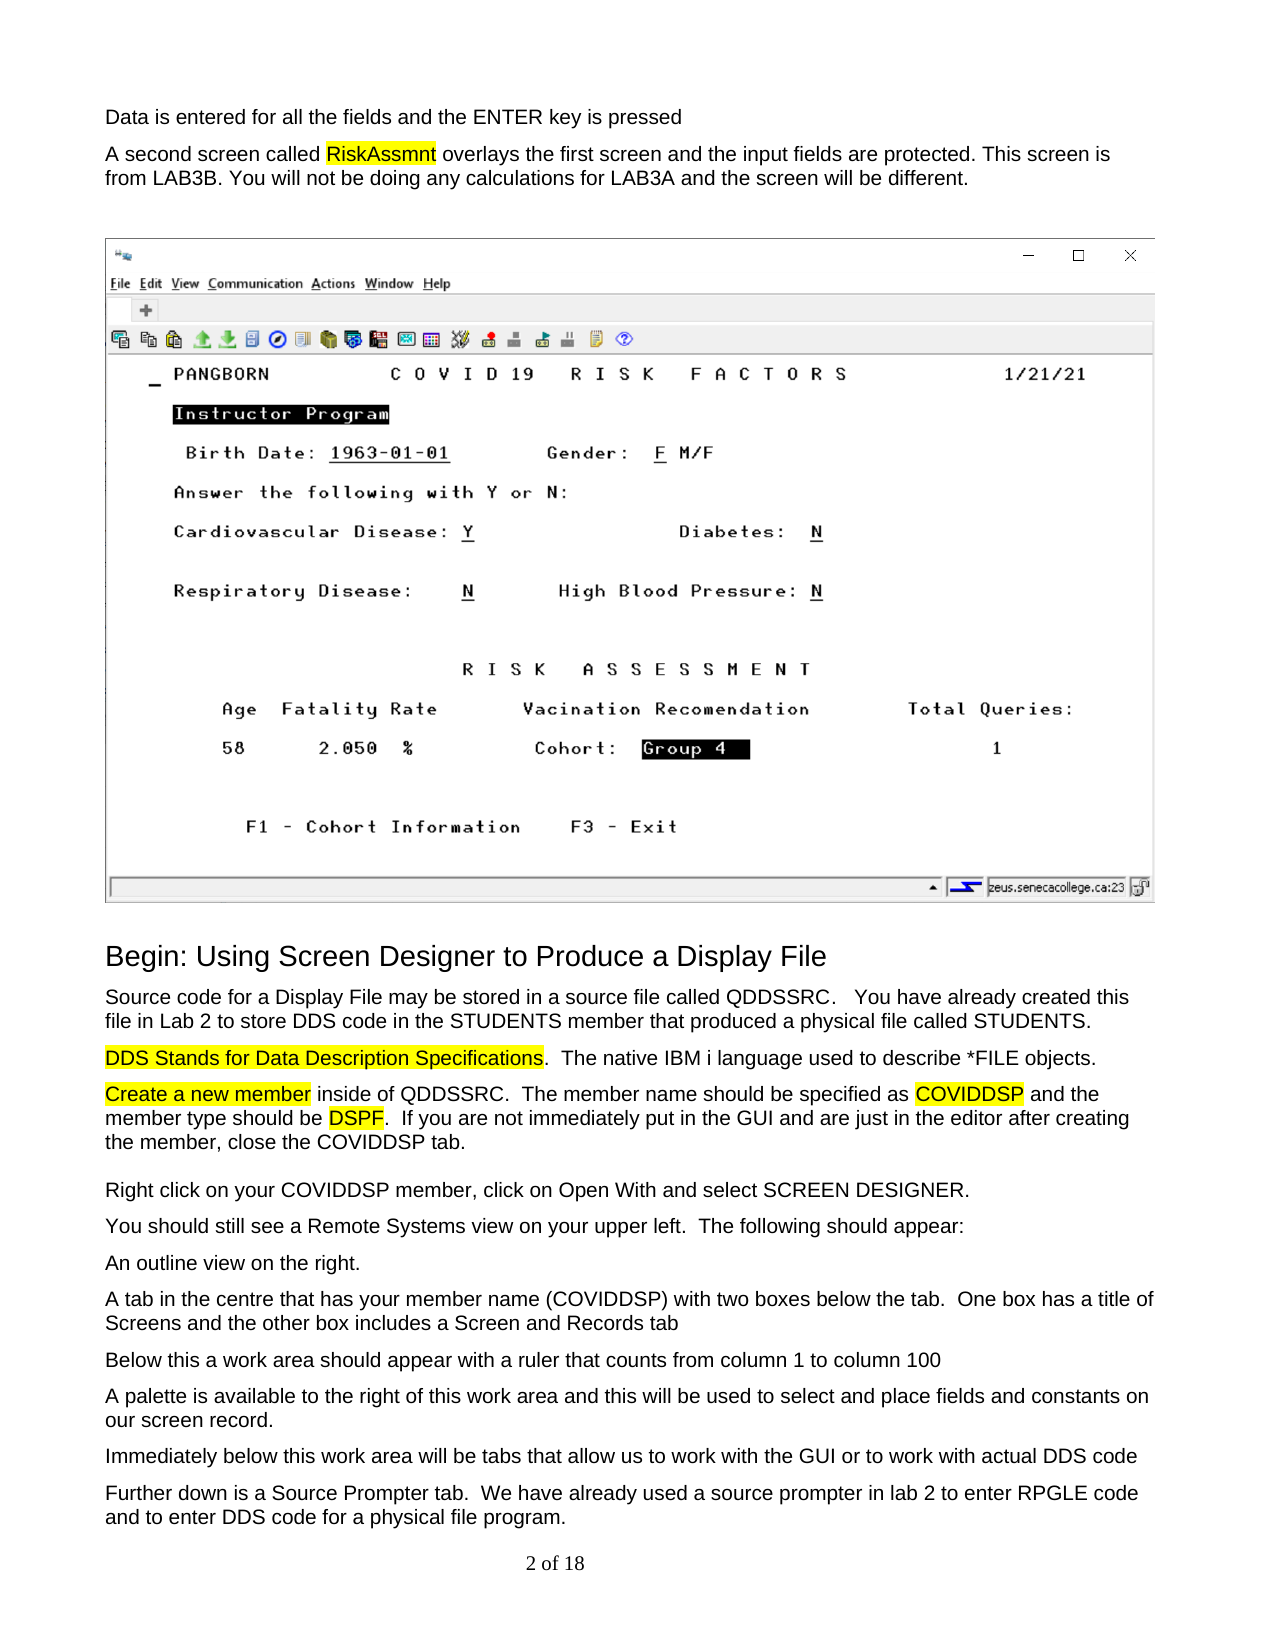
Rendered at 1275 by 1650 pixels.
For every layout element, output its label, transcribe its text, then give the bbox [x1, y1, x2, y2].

text Further down is a Source Prompter tab. We have already used a source prompter in lab 2 to enter RPGLE code and to enter DDS code for a physical file program. [105, 1481, 1155, 1529]
text Create a new member inside of QDDSSRC. The member name should be specified as COVIDDSP and the member type should be DSPF. If you are not immediately put in the GUI and are just in the editor after creating the member, close the COVIDDSP tab. Right click on your COVIDDSP member, click on Open With and select SCREEN DESIGNER. [105, 1082, 1155, 1202]
text Immediately below this work area will be tabs that allow us to work with the GUI or to work with actual DDS code [105, 1444, 1155, 1468]
text Data is entered for all the fields and the ENTER key is pressed [105, 105, 1155, 129]
text A tab in the centre that has your member name (COVIDDSP) with two boxes below the tab. One box has a title of Screens and the other box includes a Screen and Records tab [105, 1287, 1155, 1335]
picture [105, 238, 1155, 903]
text An outline view on the right. [105, 1251, 1155, 1274]
text A second screen called RiskAssmnt overlays the first screen and the input fields are protected. This screen is from LAB3B. You will not be doing any calculations for LAB3A and the screen will be different. [105, 141, 1155, 189]
text Source code for a Display File may be stored in a source file called QDDSSRC. You have already created this file in Lab 2 to store DDS code in the STUDENTS member that produced a physical file called STUDENTS. [105, 985, 1155, 1033]
text DDS Stands for Data Description Specifications. The native IBM i language used to describe *FILE objects. [544, 1045, 1155, 1069]
text You should still see a Remote Systems view on your upper left. The following should appear: [105, 1214, 1155, 1238]
text A palette is available to the right of this work area and this will be used to select and place fields and constants on our screen record. [105, 1384, 1155, 1432]
subtitle Begin: Using Screen Designer to Produce a Display File [105, 939, 1155, 972]
text Below this a work area should appear with a ruler that counts from column 1 to column 100 [105, 1347, 1155, 1371]
